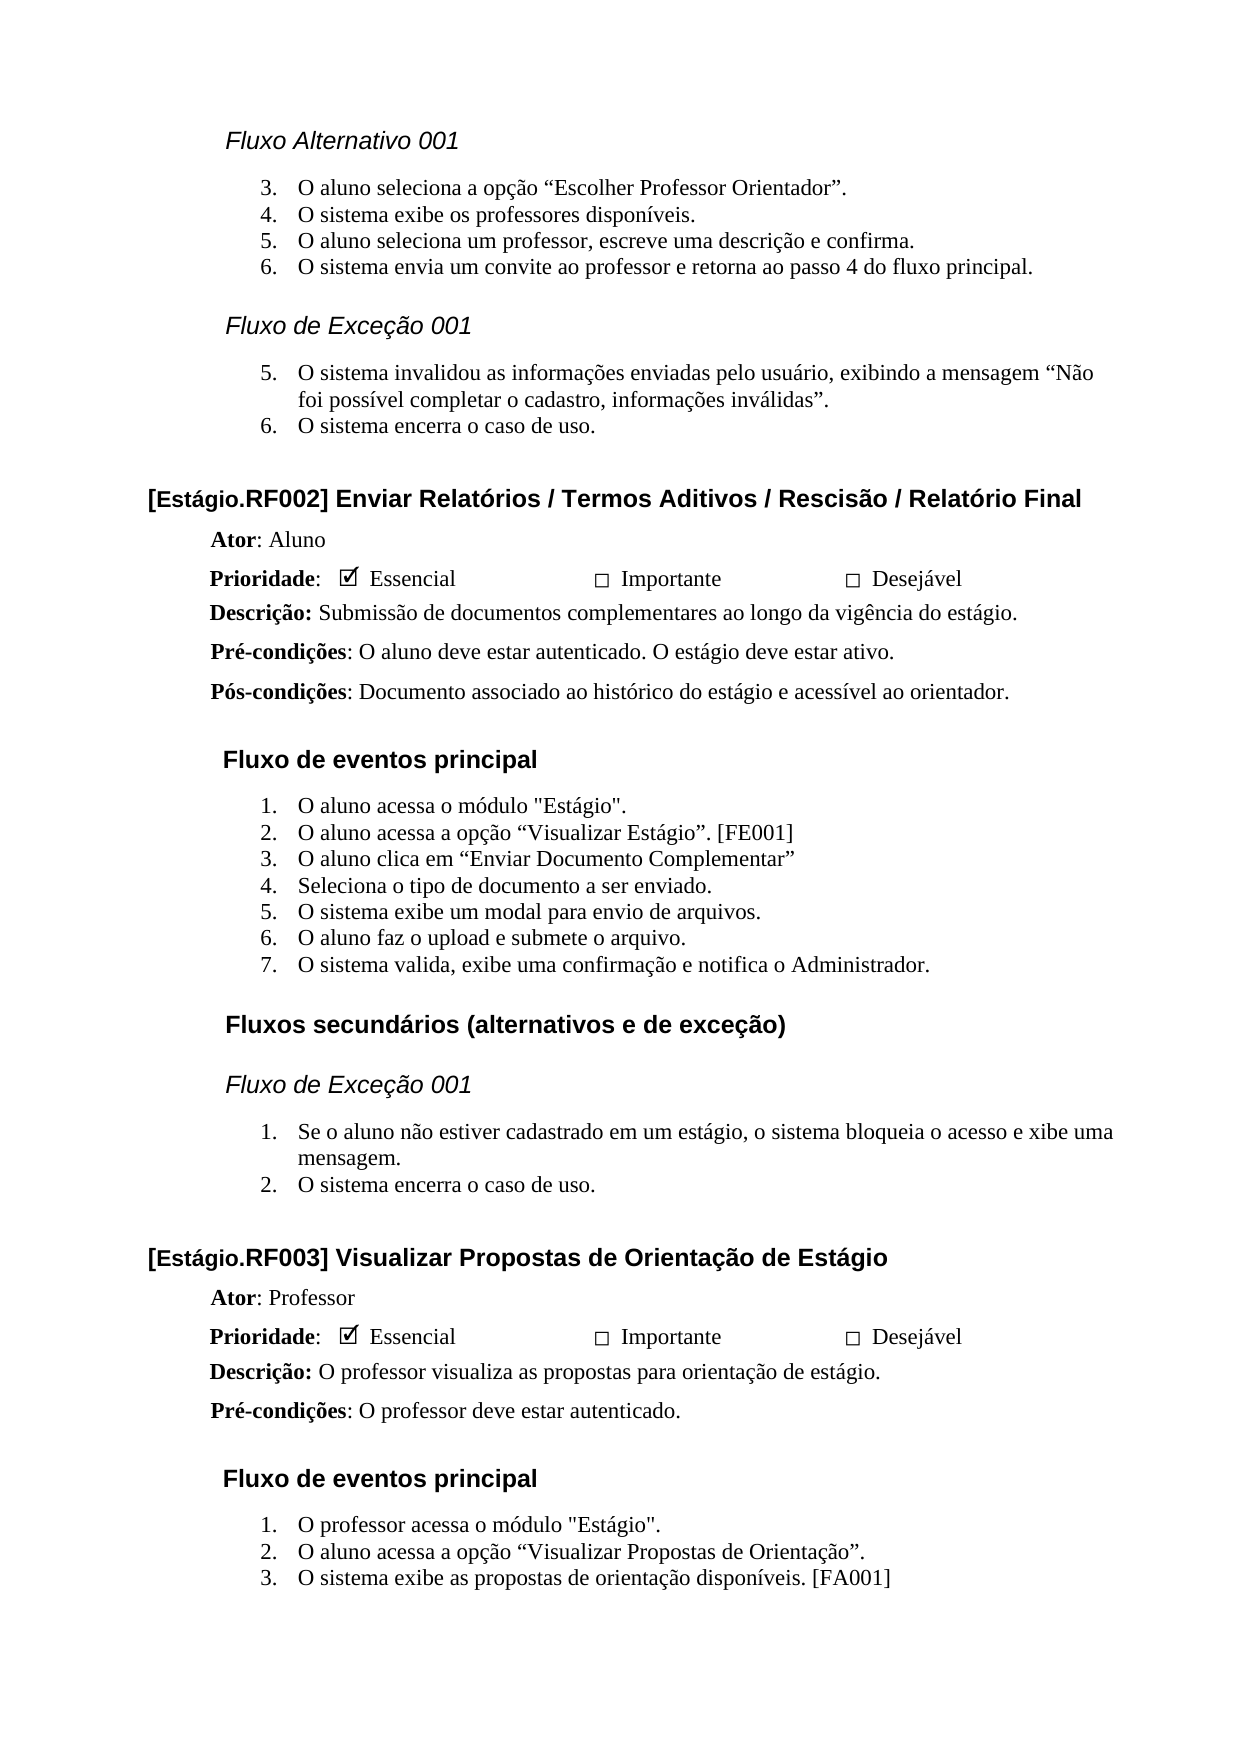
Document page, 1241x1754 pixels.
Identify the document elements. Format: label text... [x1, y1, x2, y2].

list Se o aluno não estiver cadastrado em um estágio, o sistema bloqueia o acesso e xibe uma mensagem. [260, 1118, 1122, 1171]
subtitle Fluxo de eventos principal [148, 1464, 1122, 1492]
list O sistema valida, exibe uma confirmação e notifica o Administrador. [260, 951, 1122, 977]
list O sistema exibe as propostas de orientação disponíveis. [FA001] [260, 1564, 1122, 1591]
subtitle [Estágio.RF002] Enviar Relatórios / Termos Aditivos / Rescisão / Relatório Final [148, 484, 1122, 513]
list O sistema exibe um modal para envio de arquivos. [260, 898, 1122, 924]
list Seleciona o tipo de documento a ser enviado. [260, 872, 1122, 898]
subtitle Fluxo de Exceção 001 [225, 311, 1122, 340]
list O aluno acessa a opção “Visualizar Propostas de Orientação”. [260, 1538, 1122, 1564]
subtitle [Estágio.RF003] Visualizar Propostas de Orientação de Estágio [148, 1243, 1122, 1272]
text Descrição: Submissão de documentos complementares ao longo da vigência do estágio. [209, 599, 1122, 626]
text Prioridade: 🗹 Essencial ◻ Importante ◻ Desejável [209, 552, 1122, 599]
list O aluno seleciona a opção “Escolher Professor Orientador”. [260, 174, 1122, 201]
text Prioridade: 🗹 Essencial ◻ Importante ◻ Desejável [209, 1311, 1122, 1358]
list O sistema invalidou as informações enviadas pelo usuário, exibindo a mensagem “Não foi possível completar o cadastro, informações inválidas”. [260, 359, 1122, 412]
list O aluno acessa o módulo "Estágio". [260, 793, 1122, 819]
list O aluno clica em “Enviar Documento Complementar” [260, 845, 1122, 872]
list O aluno acessa a opção “Visualizar Estágio”. [FE001] [260, 819, 1122, 845]
subtitle Fluxo de eventos principal [148, 745, 1122, 773]
subtitle Fluxos secundários (alternativos e de exceção) [225, 1009, 1122, 1038]
list O aluno faz o upload e submete o arquivo. [260, 924, 1122, 951]
text Pós-condições: Documento associado ao histórico do estágio e acessível ao orientador. [210, 678, 1090, 704]
text Pré-condições: O professor deve estar autenticado. [210, 1397, 1089, 1423]
text Ator: Professor [210, 1284, 1122, 1311]
text Descrição: O professor visualiza as propostas para orientação de estágio. [209, 1358, 1122, 1384]
list O sistema encerra o caso de uso. [260, 1171, 1122, 1197]
text Pré-condições: O aluno deve estar autenticado. O estágio deve estar ativo. [210, 638, 1089, 665]
subtitle Fluxo Alternativo 001 [225, 126, 1122, 155]
subtitle Fluxo de Exceção 001 [225, 1070, 1122, 1099]
list O professor acessa o módulo "Estágio". [260, 1511, 1122, 1538]
list O sistema exibe os professores disponíveis. [260, 201, 1122, 227]
text Ator: Aluno [210, 526, 1122, 552]
list O sistema envia um convite ao professor e retorna ao passo 4 do fluxo principal. [260, 253, 1122, 280]
list O aluno seleciona um professor, escreve uma descrição e confirma. [260, 227, 1122, 253]
list O sistema encerra o caso de uso. [260, 412, 1122, 438]
